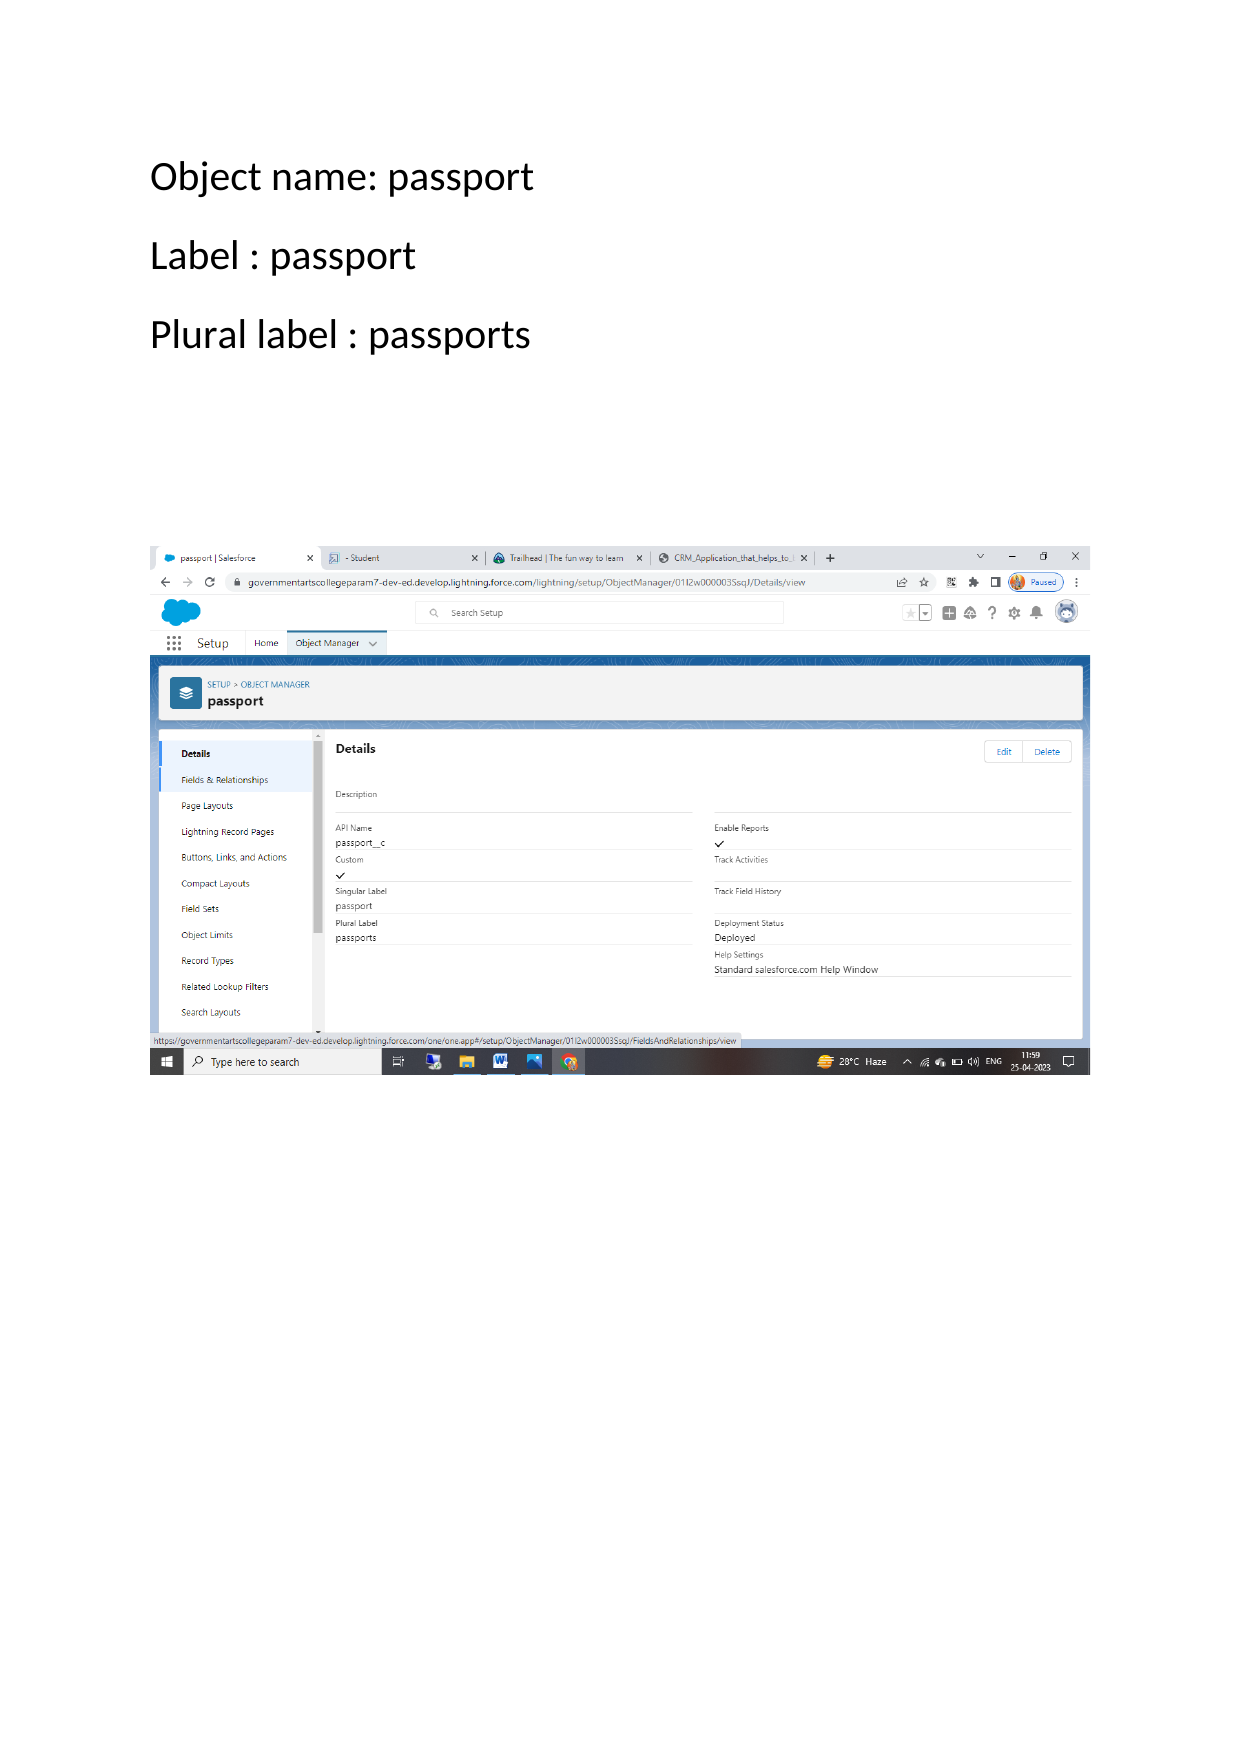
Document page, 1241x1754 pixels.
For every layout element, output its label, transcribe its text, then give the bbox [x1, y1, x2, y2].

text Plural label : passports [150, 308, 1090, 359]
picture [150, 546, 1091, 1075]
text Object name: passport [150, 150, 1090, 201]
text Label : passport [150, 229, 1090, 280]
